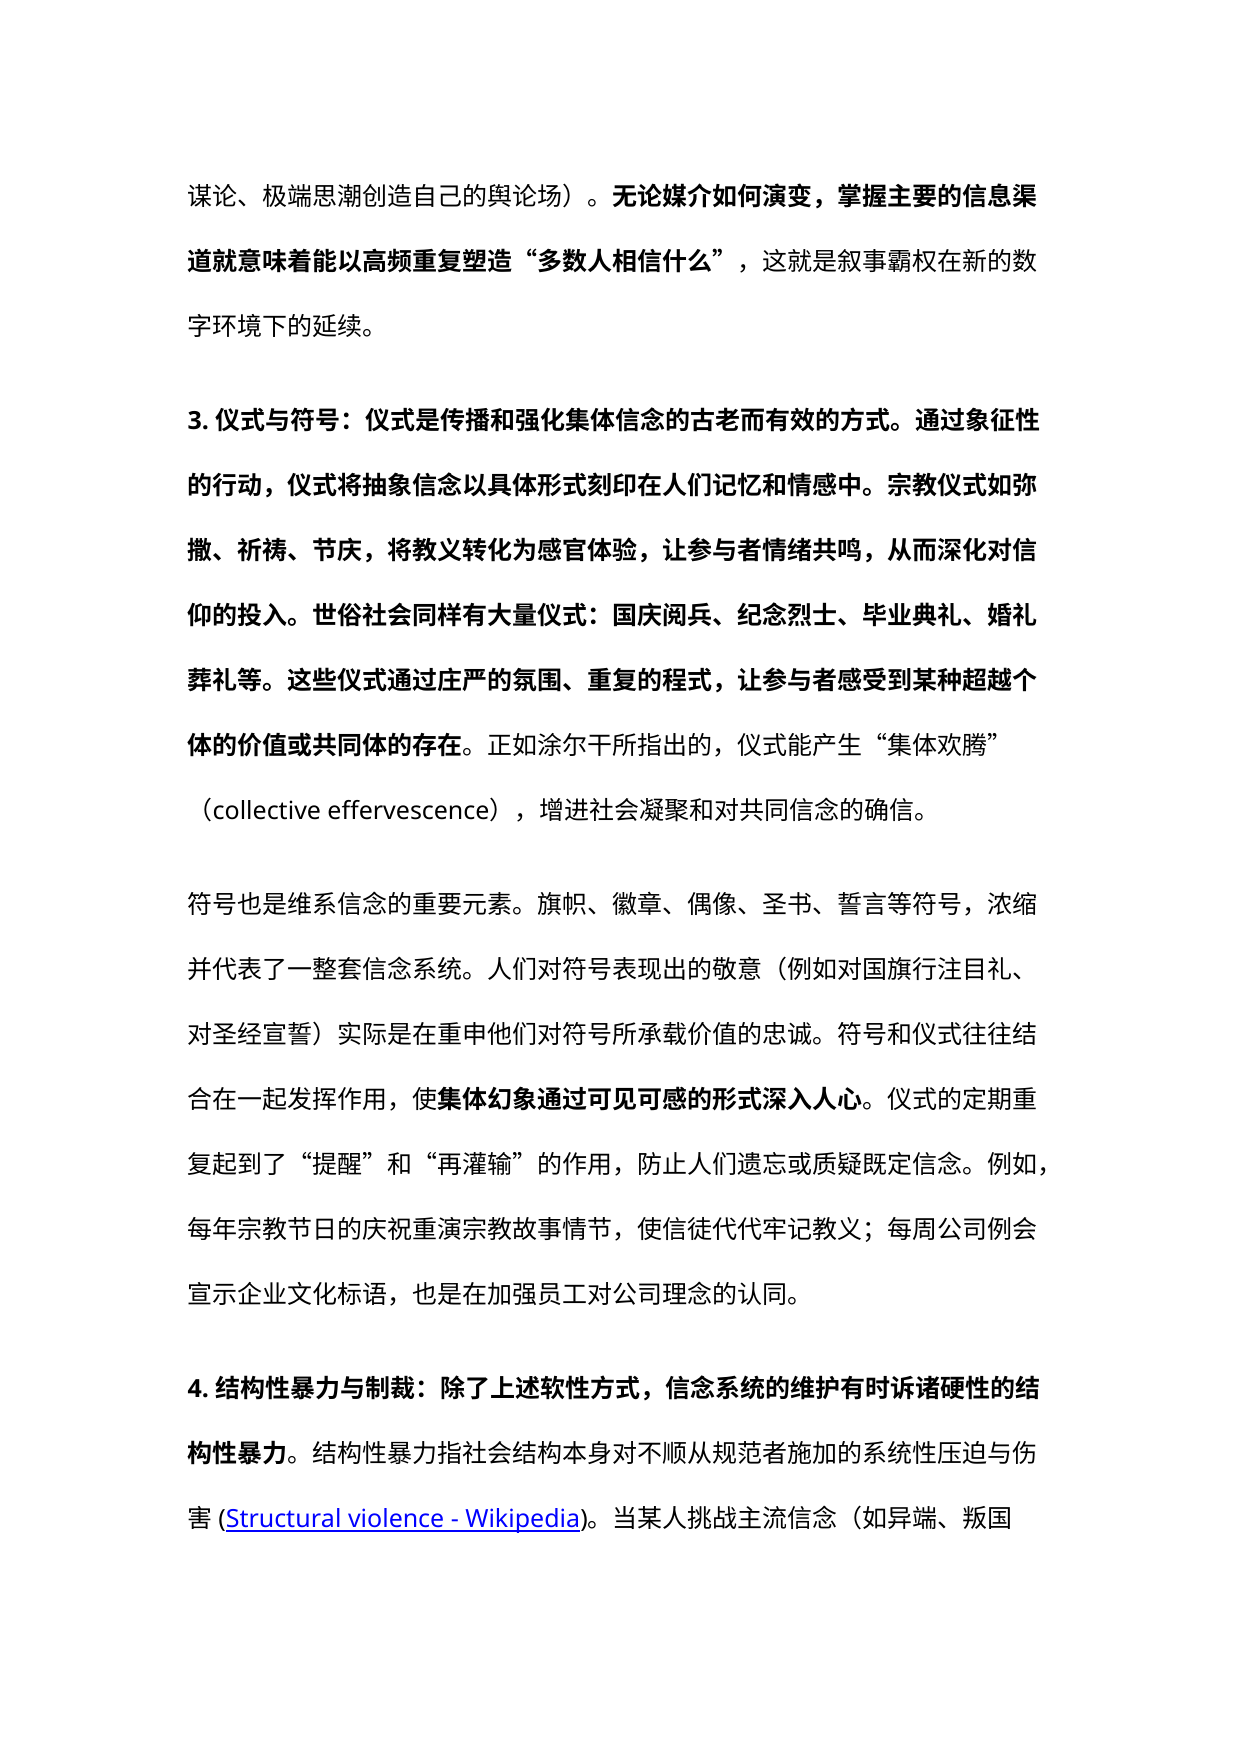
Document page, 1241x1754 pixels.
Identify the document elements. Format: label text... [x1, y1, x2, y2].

text 3. 仪式与符号：仪式是传播和强化集体信念的古老而有效的方式。通过象征性的行动，仪式将抽象信念以具体形式刻印在人们记忆和情感中。宗教仪式如弥撒、祈祷、节庆，将教义转化为感官体验，让参与者情绪共鸣，从而深化对信仰的投入。世俗社会同样有大量仪式：国庆阅兵、纪念烈士、毕业典礼、婚礼葬礼等。这些仪式通过庄严的氛围、重复的程式，让参与者感受到某种超越个体的价值或共同体的存在。正如涂尔干所指出的，仪式能产生“集体欢腾”（collective effervescence），增进社会凝聚和对共同信念的确信。 [187, 386, 1053, 841]
text 符号也是维系信念的重要元素。旗帜、徽章、偶像、圣书、誓言等符号，浓缩并代表了一整套信念系统。人们对符号表现出的敬意（例如对国旗行注目礼、对圣经宣誓）实际是在重申他们对符号所承载价值的忠诚。符号和仪式往往结合在一起发挥作用，使集体幻象通过可见可感的形式深入人心。仪式的定期重复起到了“提醒”和“再灌输”的作用，防止人们遗忘或质疑既定信念。例如，每年宗教节日的庆祝重演宗教故事情节，使信徒代代牢记教义；每周公司例会宣示企业文化标语，也是在加强员工对公司理念的认同。 [187, 870, 1053, 1325]
text 值得注意的是，在互联网时代，传统大叙事受到一定挑战，信息传播更加多元化。但与此同时，新的叙事霸权可通过社交媒体形成（例如网络迷因推动的阴谋论、极端思潮创造自己的舆论场）。无论媒介如何演变，掌握主要的信息渠道就意味着能以高频重复塑造“多数人相信什么”，这就是叙事霸权在新的数字环境下的延续。 [187, 162, 1053, 357]
